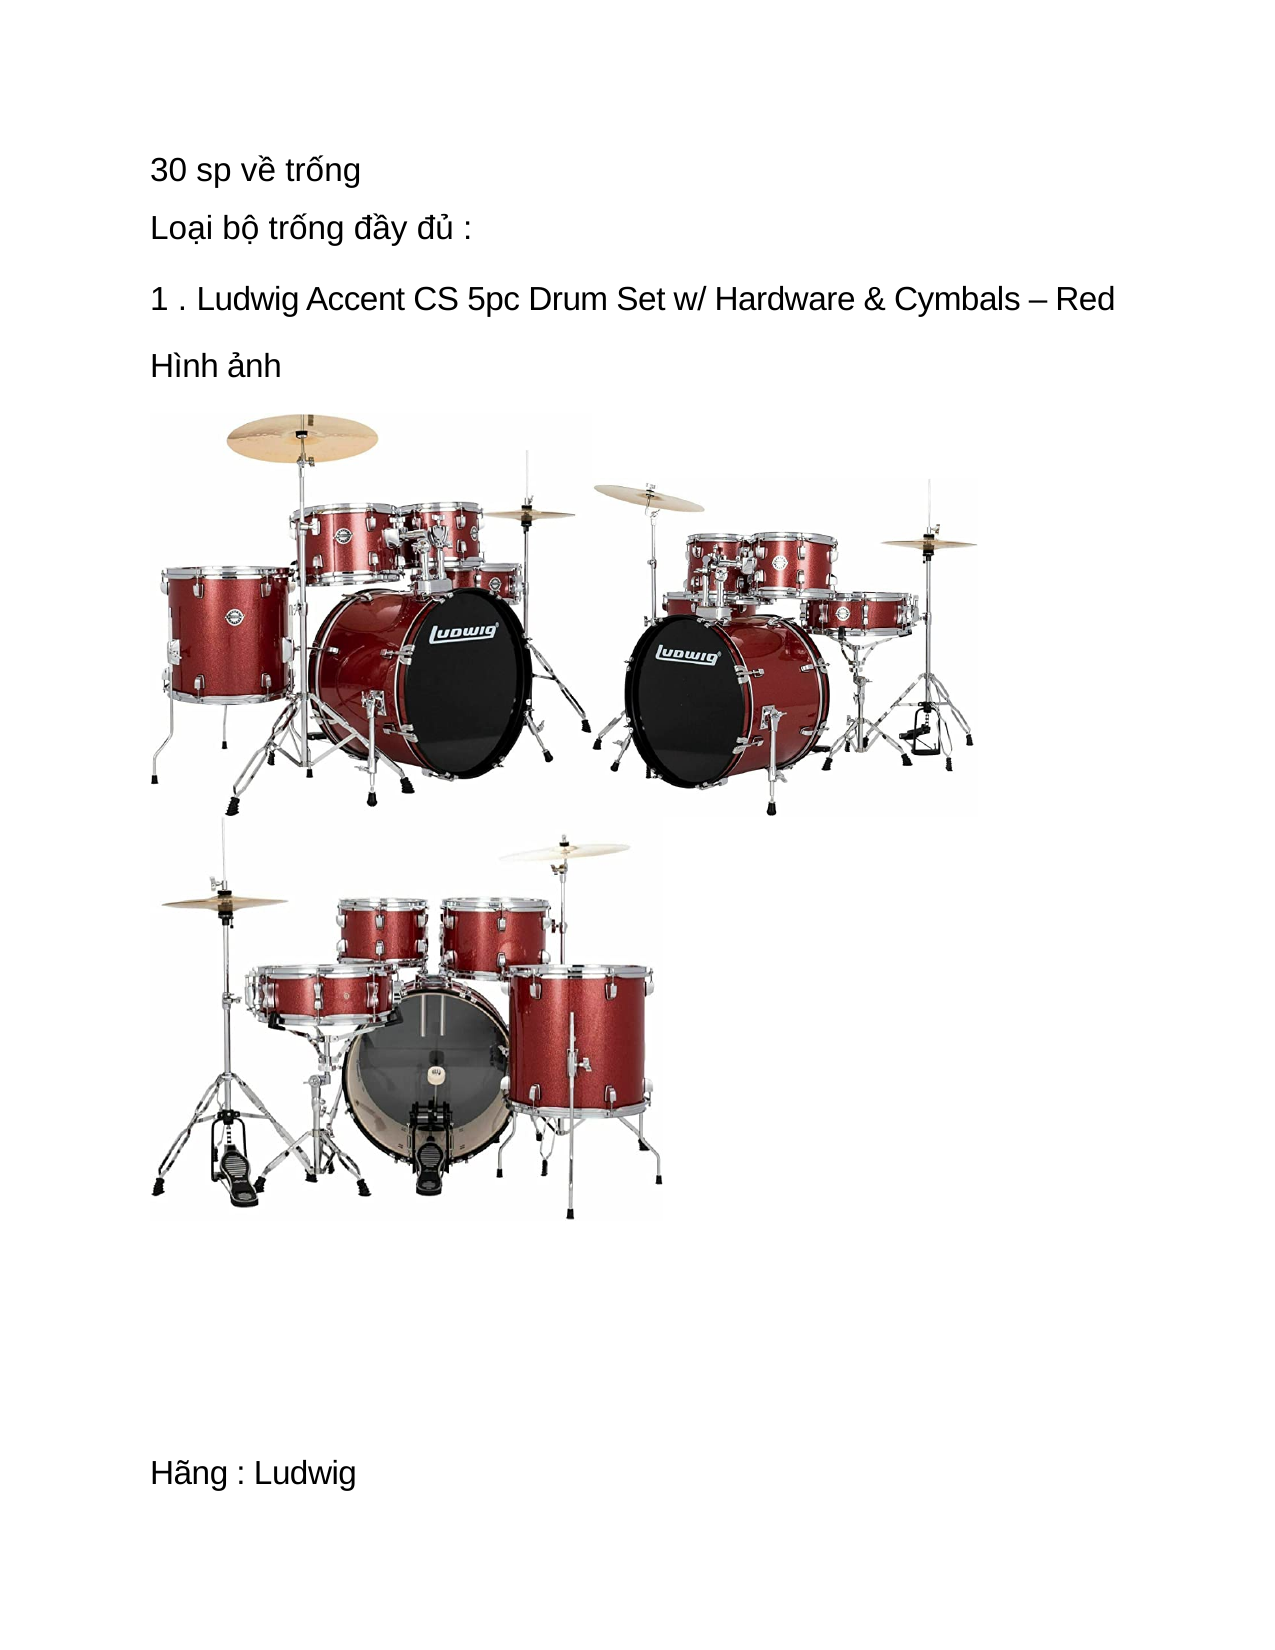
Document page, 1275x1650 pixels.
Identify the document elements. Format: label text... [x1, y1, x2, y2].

subtitle Hãng : Ludwig [150, 1453, 1125, 1491]
subtitle Hình ảnh [150, 346, 1125, 385]
picture [150, 413, 978, 1221]
subtitle 1 . Ludwig Accent CS 5pc Drum Set w/ Hardware & Cymbals – Red [150, 279, 1125, 317]
text Loại bộ trống đầy đủ : [150, 208, 1125, 247]
text 30 sp về trống [150, 150, 1125, 188]
